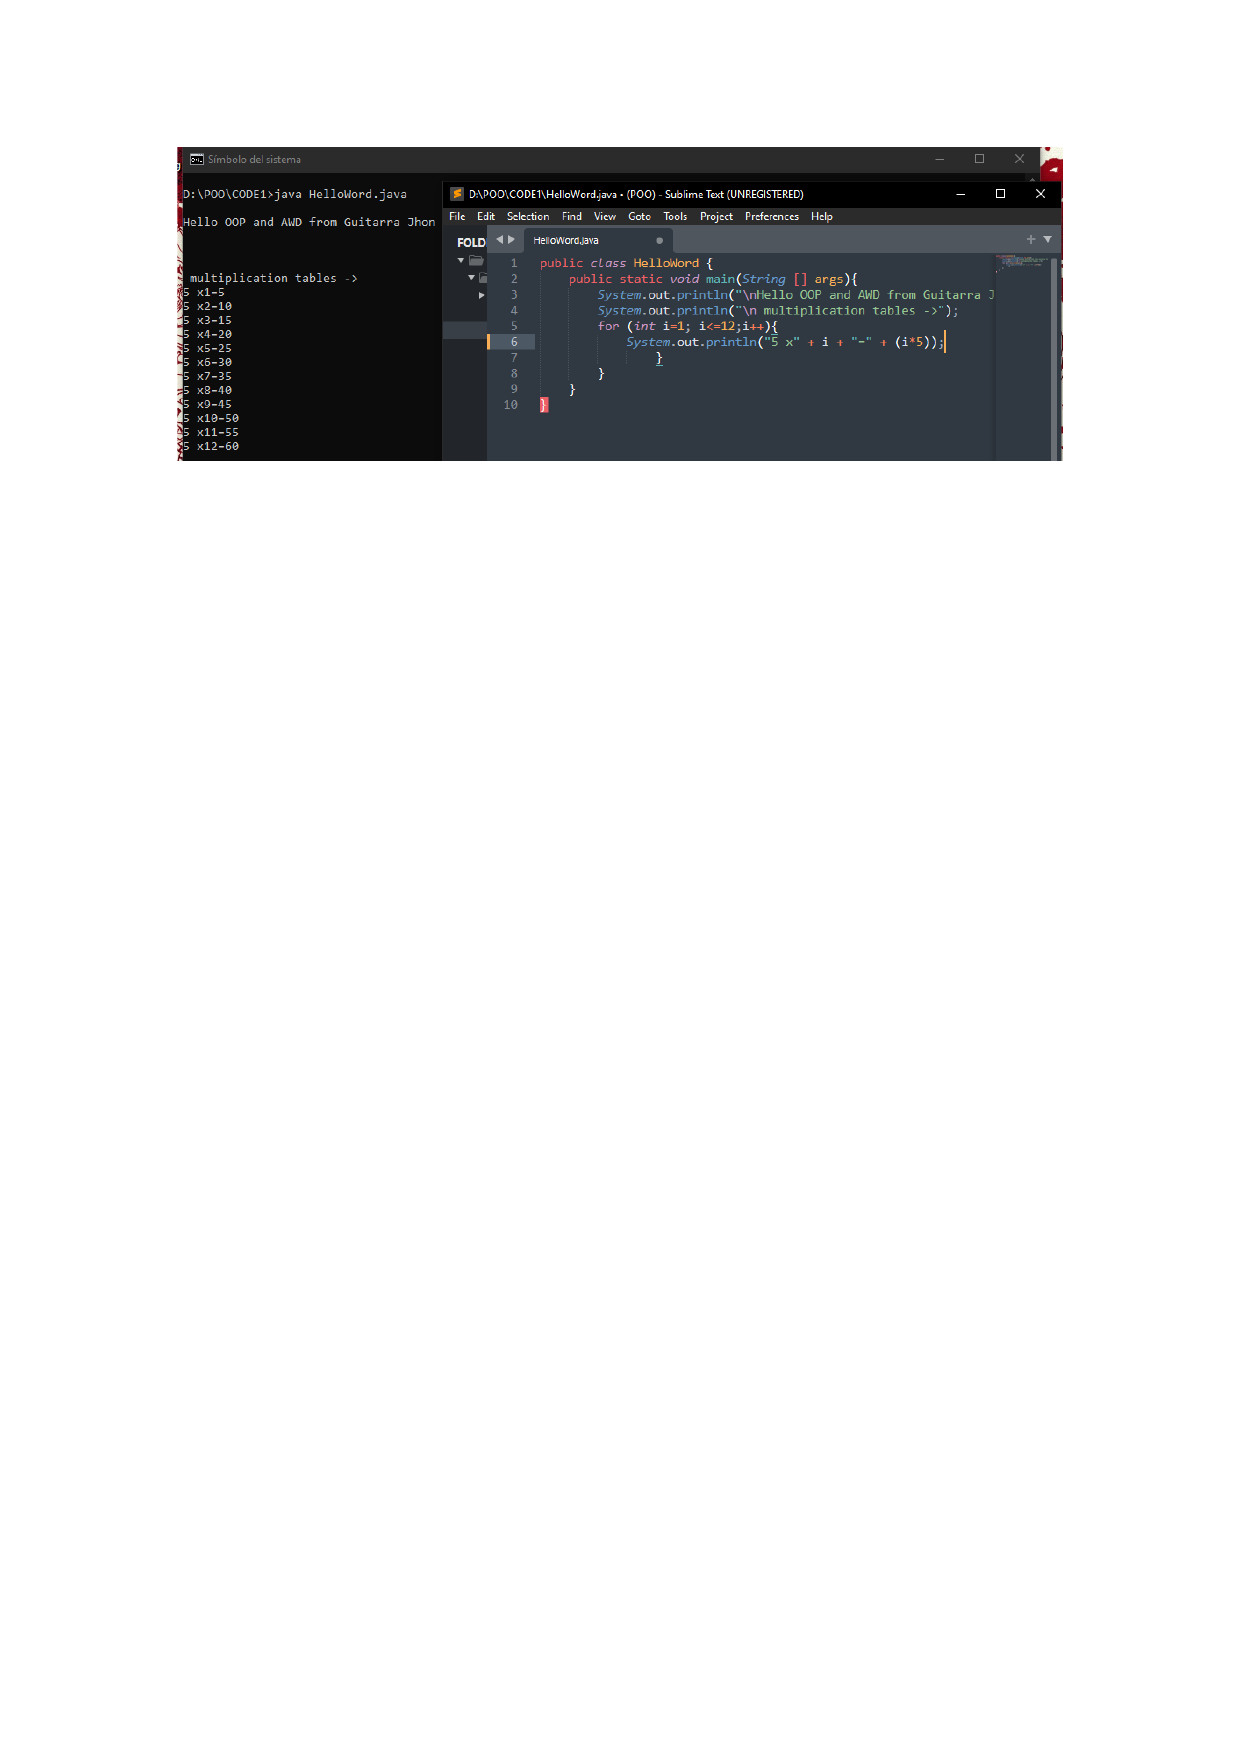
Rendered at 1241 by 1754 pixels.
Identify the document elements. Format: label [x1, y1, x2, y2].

picture [177, 147, 1063, 461]
